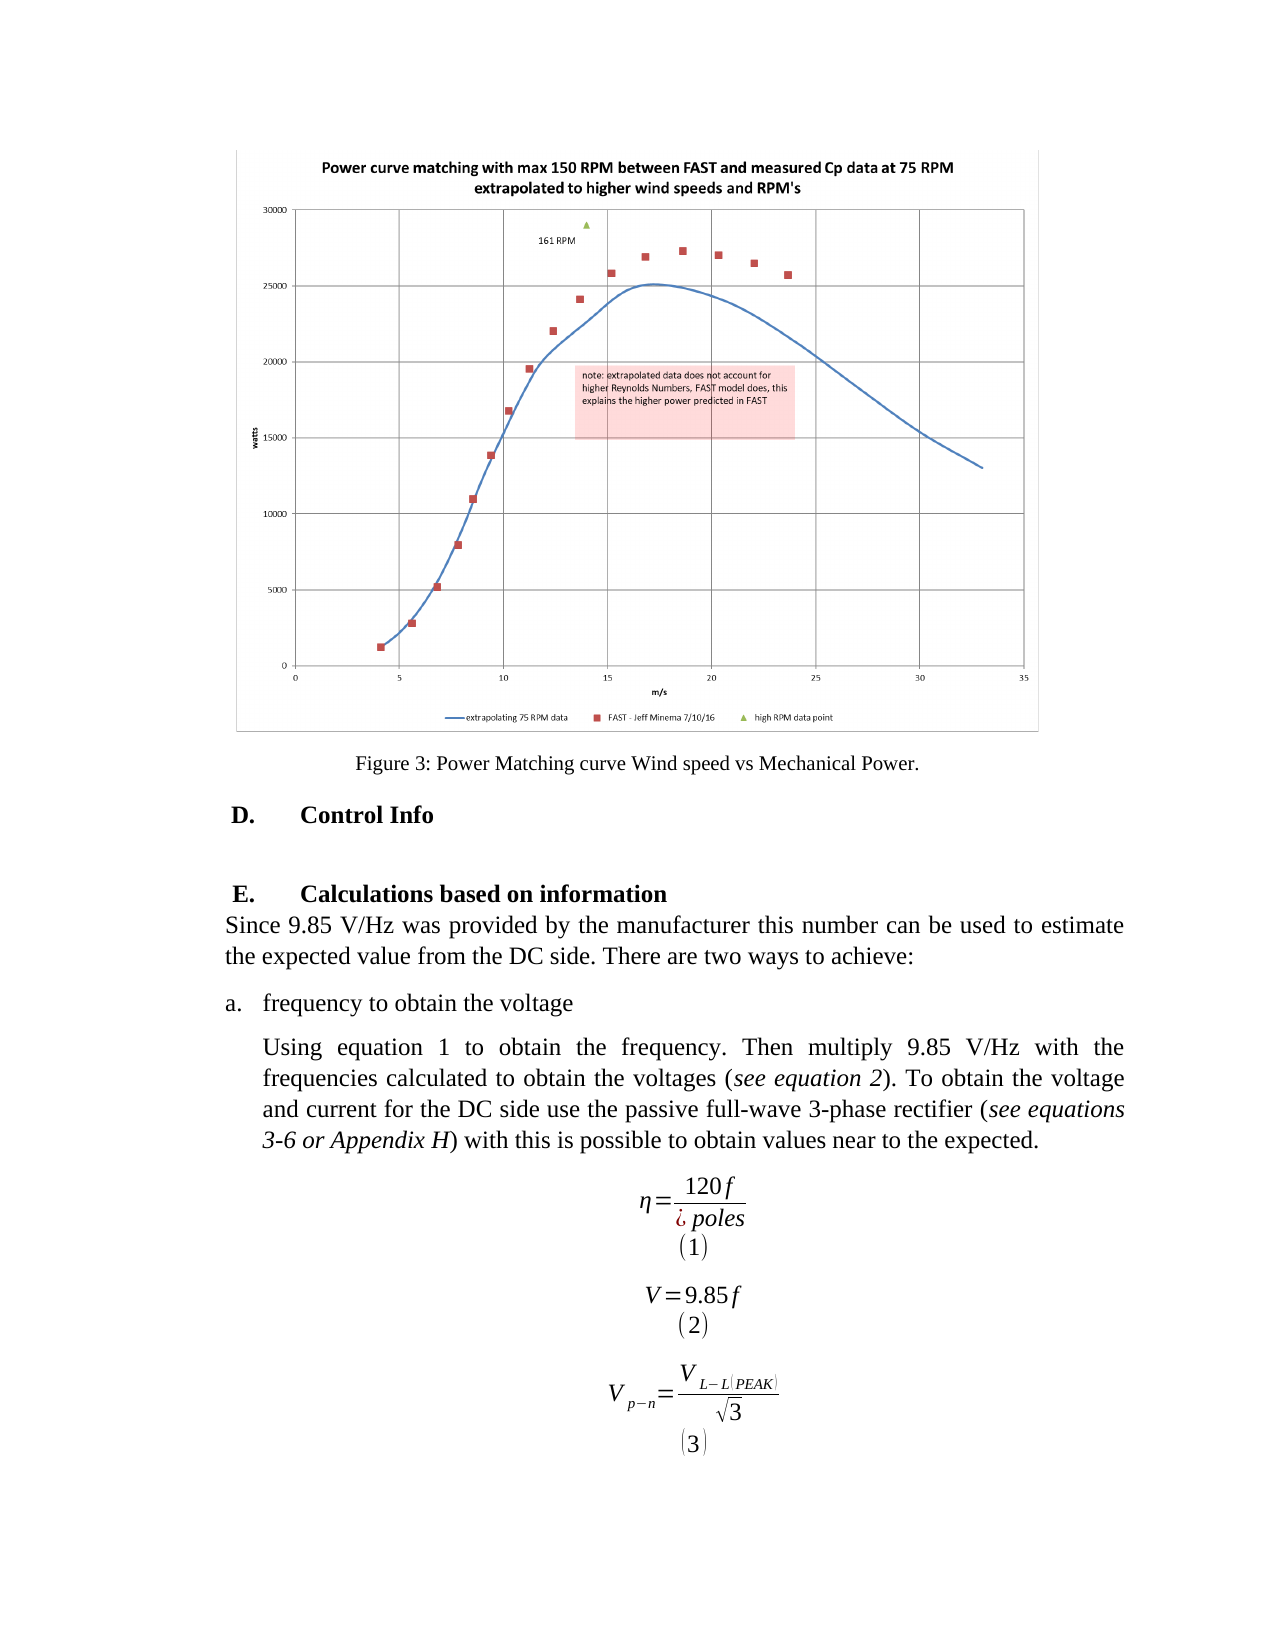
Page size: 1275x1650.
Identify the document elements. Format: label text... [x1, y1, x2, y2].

picture [236, 150, 1039, 732]
list frequency to obtain the voltage [225, 988, 1125, 1017]
text Using equation 1 to obtain the frequency. Then multiply 9.85 V/Hz with the frequencies calculated to obtain the voltages (see equation 2). To obtain the voltage and current for the DC side use the passive full-wave 3-phase rectifier (see equations 3-6 or Appendix H) with this is possible to obtain values near to the expected. [262, 1032, 1125, 1154]
subtitle Calculations based on information [255, 879, 1125, 907]
text Since 9.85 V/Hz was provided by the manufacturer this number can be used to estimate the expected value from the DC side. There are two ways to achieve: [225, 910, 1125, 969]
subtitle Control Info [255, 800, 1125, 829]
